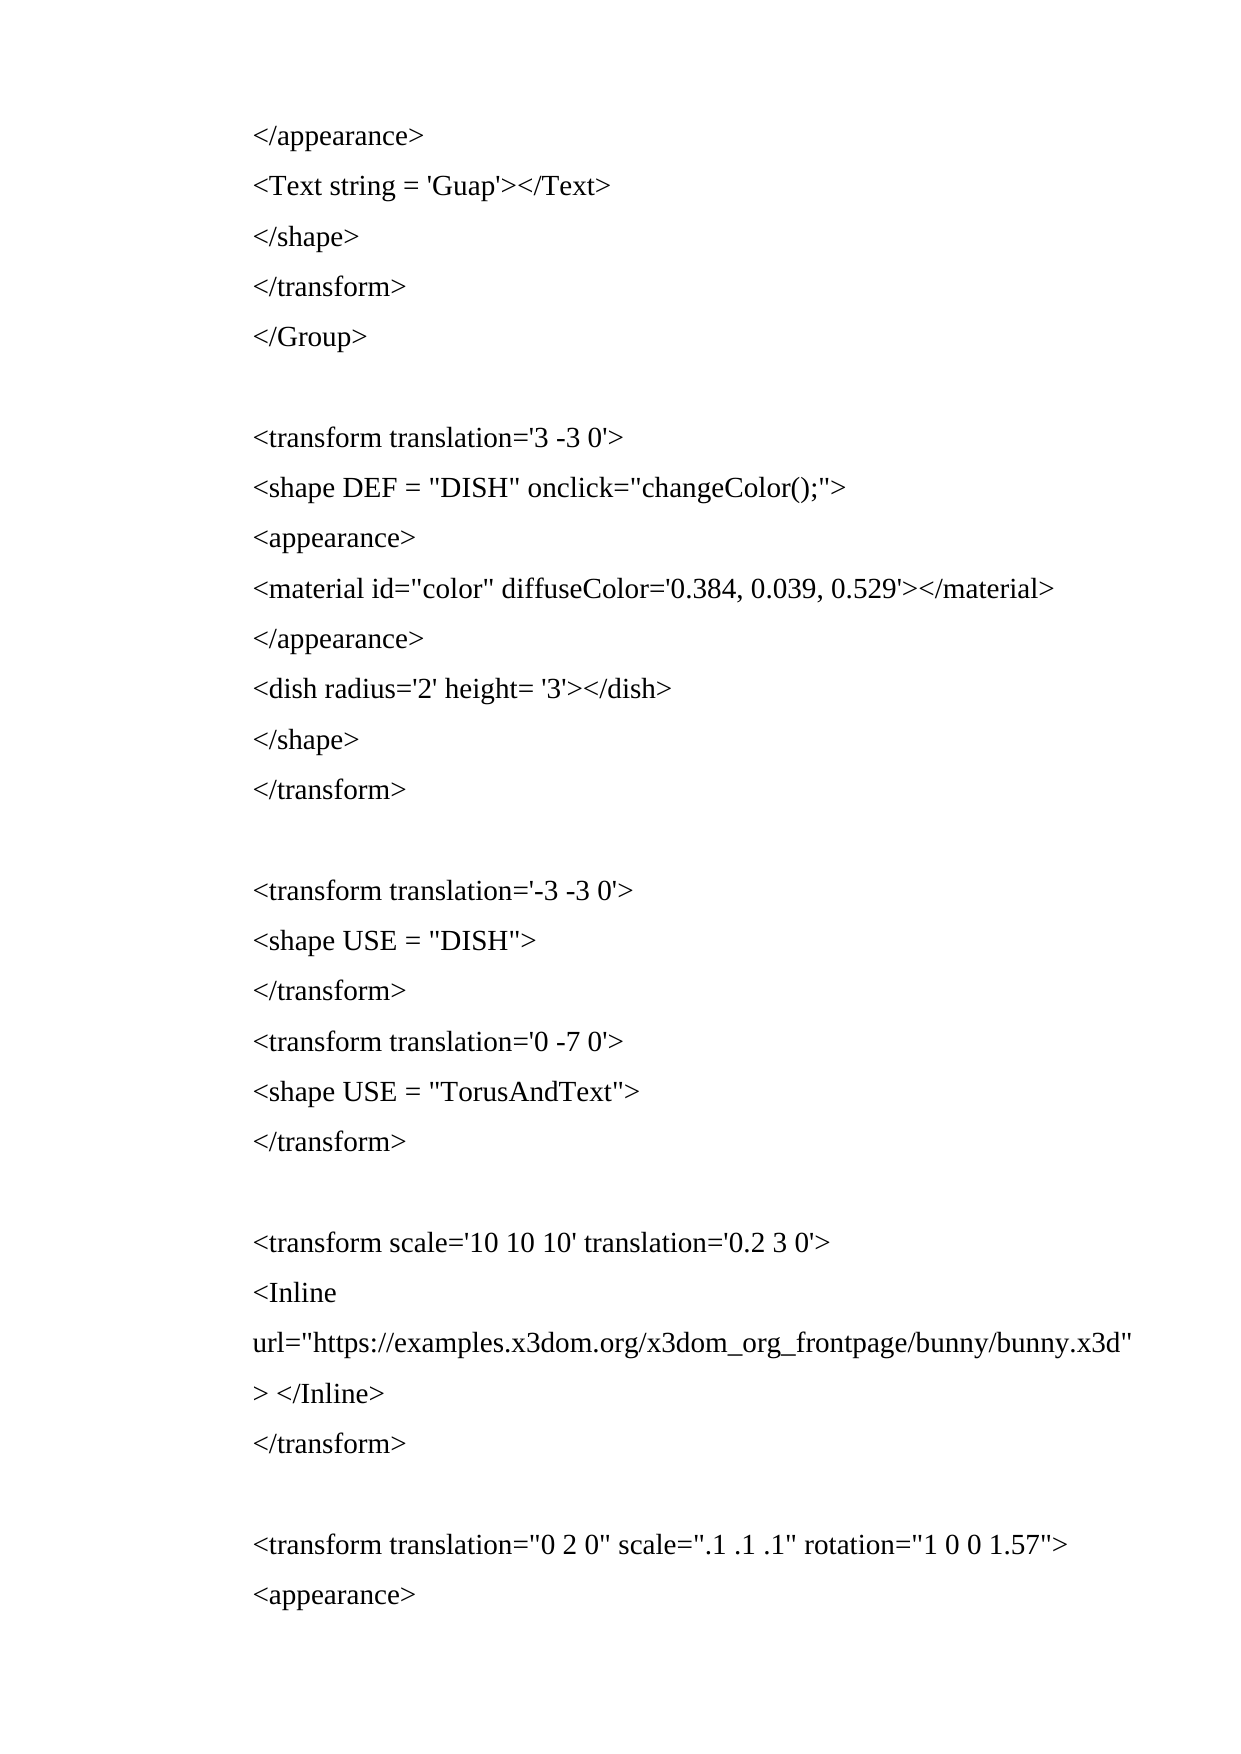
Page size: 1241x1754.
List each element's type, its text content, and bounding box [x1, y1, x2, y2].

text <shape USE = "DISH"> [252, 923, 1152, 957]
text </transform> [252, 772, 1152, 806]
text </appearance> [252, 621, 1152, 655]
text <transform translation='-3 -3 0'> [252, 873, 1152, 906]
text <transform translation='3 -3 0'> [252, 420, 1152, 453]
text <Text string = 'Guap'></Text> [252, 168, 1152, 202]
text <transform translation="0 2 0" scale=".1 .1 .1" rotation="1 0 0 1.57"> [252, 1527, 1152, 1560]
text <appearance> [252, 521, 1152, 554]
text </transform> [252, 973, 1152, 1007]
text </transform> [252, 1426, 1152, 1460]
text <shape DEF = "DISH" onclick="changeColor();"> [252, 470, 1152, 504]
text </Group> [252, 319, 1152, 353]
text </shape> [252, 219, 1152, 252]
text <transform translation='0 -7 0'> [252, 1024, 1152, 1057]
text </appearance> [252, 118, 1152, 152]
text <material id="color" diffuseColor='0.384, 0.039, 0.529'></material> [252, 571, 1152, 604]
text </shape> [252, 722, 1152, 755]
text <dish radius='2' height= '3'></dish> [252, 672, 1152, 705]
text <appearance> [252, 1577, 1152, 1611]
text <transform scale='10 10 10' translation='0.2 3 0'> [252, 1225, 1152, 1258]
text </transform> [252, 1124, 1152, 1158]
text </transform> [252, 269, 1152, 303]
text <Inline url="https://examples.x3dom.org/x3dom_org_frontpage/bunny/bunny.x3d" > </Inline> [252, 1275, 1152, 1409]
text <shape USE = "TorusAndText"> [252, 1074, 1152, 1108]
